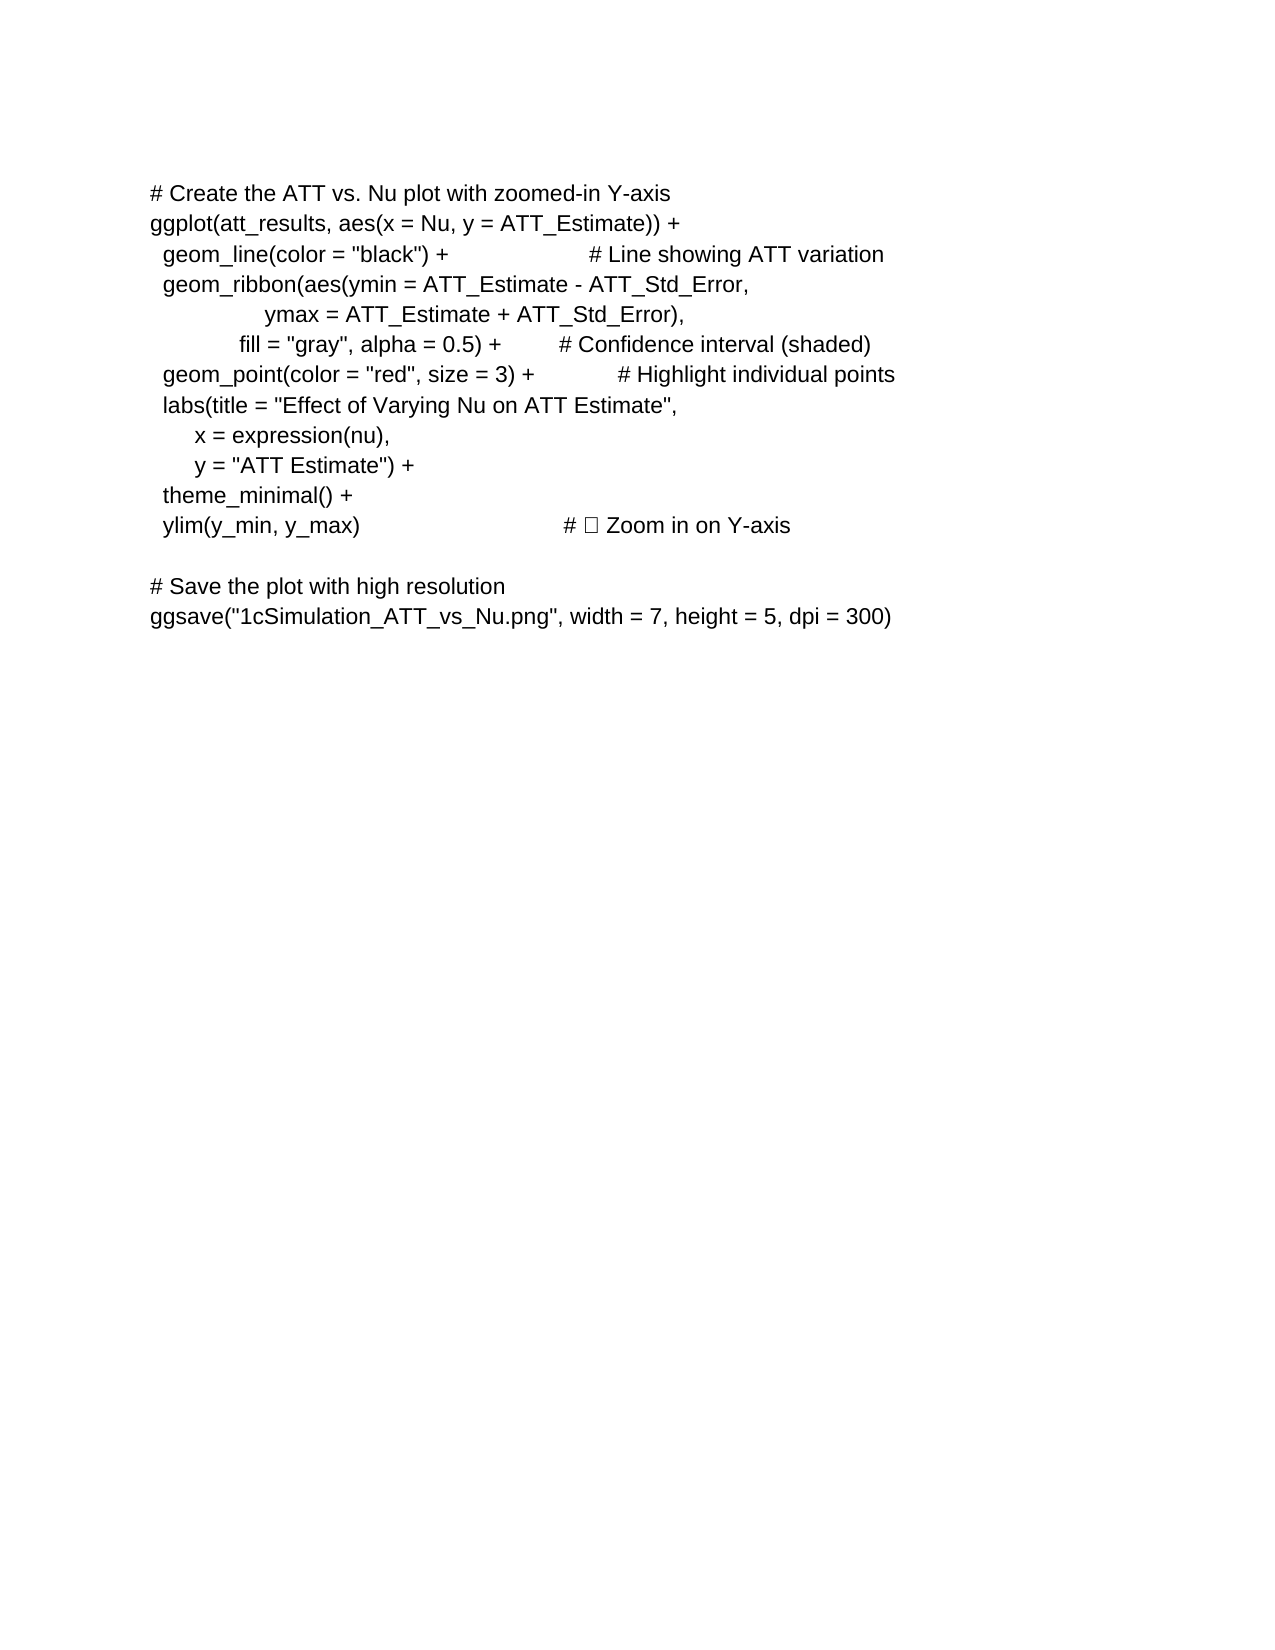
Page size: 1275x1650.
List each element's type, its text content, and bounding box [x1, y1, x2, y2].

text geom_point(color = "red", size = 3) + # Highlight individual points [150, 361, 1125, 388]
text theme_minimal() + [150, 482, 1125, 509]
text geom_ribbon(aes(ymin = ATT_Estimate - ATT_Std_Error, [150, 271, 1125, 297]
text ggplot(att_results, aes(x = Nu, y = ATT_Estimate)) + [150, 210, 1125, 237]
text fill = "gray", alpha = 0.5) + # Confidence interval (shaded) [150, 331, 1125, 358]
text x = expression(nu), [150, 422, 1125, 448]
text # Create the ATT vs. Nu plot with zoomed-in Y-axis [150, 180, 1125, 207]
text y = "ATT Estimate") + [150, 452, 1125, 478]
text ylim(y_min, y_max) # 🔥 Zoom in on Y-axis [150, 512, 1125, 539]
text ymax = ATT_Estimate + ATT_Std_Error), [150, 301, 1125, 327]
text # Save the plot with high resolution [150, 573, 1125, 599]
text geom_line(color = "black") + # Line showing ATT variation [150, 241, 1125, 267]
text ggsave("1cSimulation_ATT_vs_Nu.png", width = 7, height = 5, dpi = 300) [150, 603, 1125, 629]
text labs(title = "Effect of Varying Nu on ATT Estimate", [150, 392, 1125, 418]
